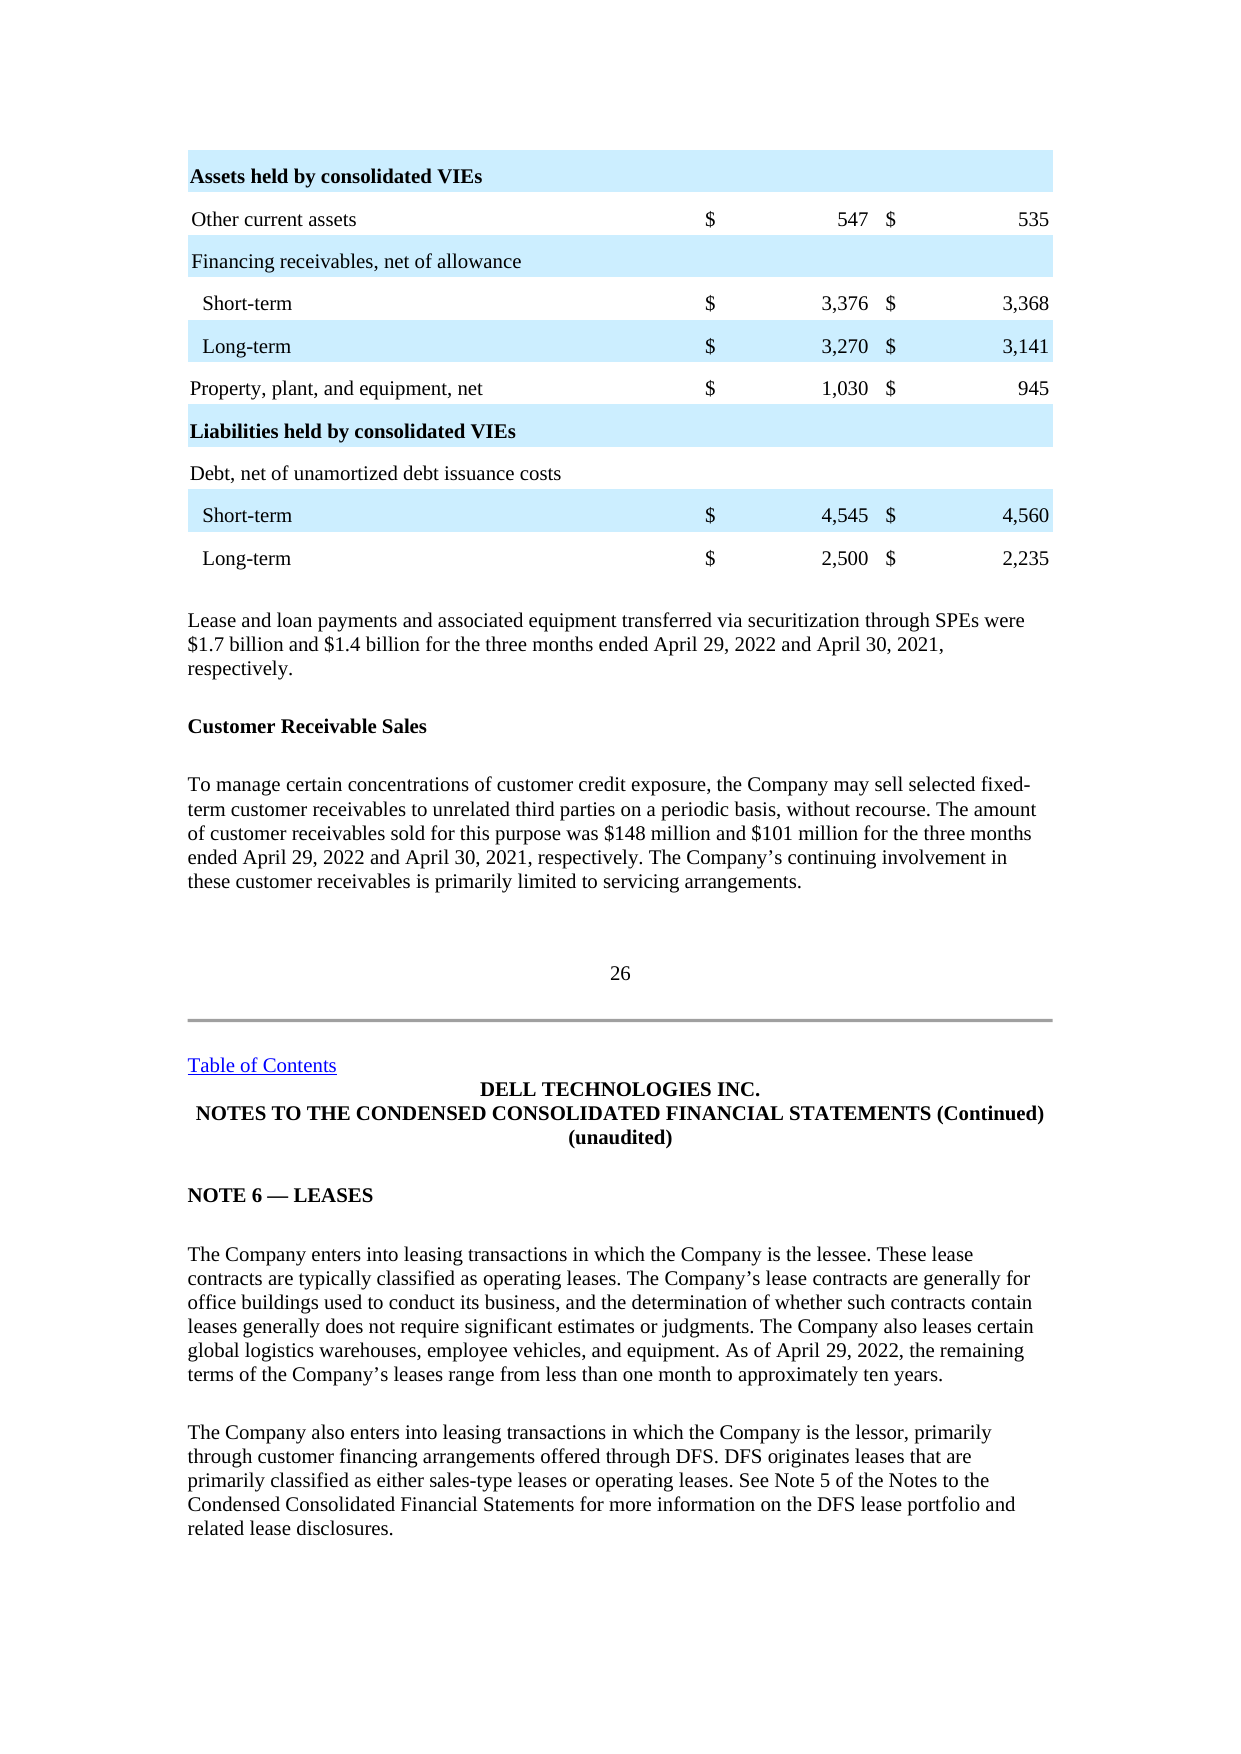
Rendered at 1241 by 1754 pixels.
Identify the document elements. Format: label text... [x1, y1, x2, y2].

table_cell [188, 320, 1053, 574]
text Customer Receivable Sales [187, 714, 1053, 738]
text NOTES TO THE CONDENSED CONSOLIDATED FINANCIAL STATEMENTS (Continued) [187, 1101, 1053, 1125]
text (unaudited) [187, 1125, 1053, 1149]
text Lease and loan payments and associated equipment transferred via securitization through SPEs were $1.7 billion and $1.4 billion for the three months ended April 29, 2022 and April 30, 2021, respectively. [187, 608, 1053, 680]
text Table of Contents [187, 1053, 1053, 1077]
text To manage certain concentrations of customer credit exposure, the Company may sell selected fixed-term customer receivables to unrelated third parties on a periodic basis, without recourse. The amount of customer receivables sold for this purpose was $148 million and $101 million for the three months ended April 29, 2022 and April 30, 2021, respectively. The Company’s continuing involvement in these customer receivables is primarily limited to servicing arrangements. [187, 772, 1053, 893]
text 26 [187, 961, 1053, 985]
text The Company enters into leasing transactions in which the Company is the lessee. These lease contracts are typically classified as operating leases. The Company’s lease contracts are generally for office buildings used to conduct its business, and the determination of whether such contracts contain leases generally does not require significant estimates or judgments. The Company also leases certain global logistics warehouses, employee vehicles, and equipment. As of April 29, 2022, the remaining terms of the Company’s leases range from less than one month to approximately ten years. [187, 1241, 1053, 1386]
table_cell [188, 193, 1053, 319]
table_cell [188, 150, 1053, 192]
text DELL TECHNOLOGIES INC. [187, 1077, 1053, 1101]
text The Company also enters into leasing transactions in which the Company is the lessor, primarily through customer financing arrangements offered through DFS. DFS originates leases that are primarily classified as either sales-type leases or operating leases. See Note 5 of the Notes to the Condensed Consolidated Financial Statements for more information on the DFS lease portfolio and related lease disclosures. [187, 1420, 1053, 1540]
text NOTE 6 — LEASES [187, 1183, 1053, 1207]
